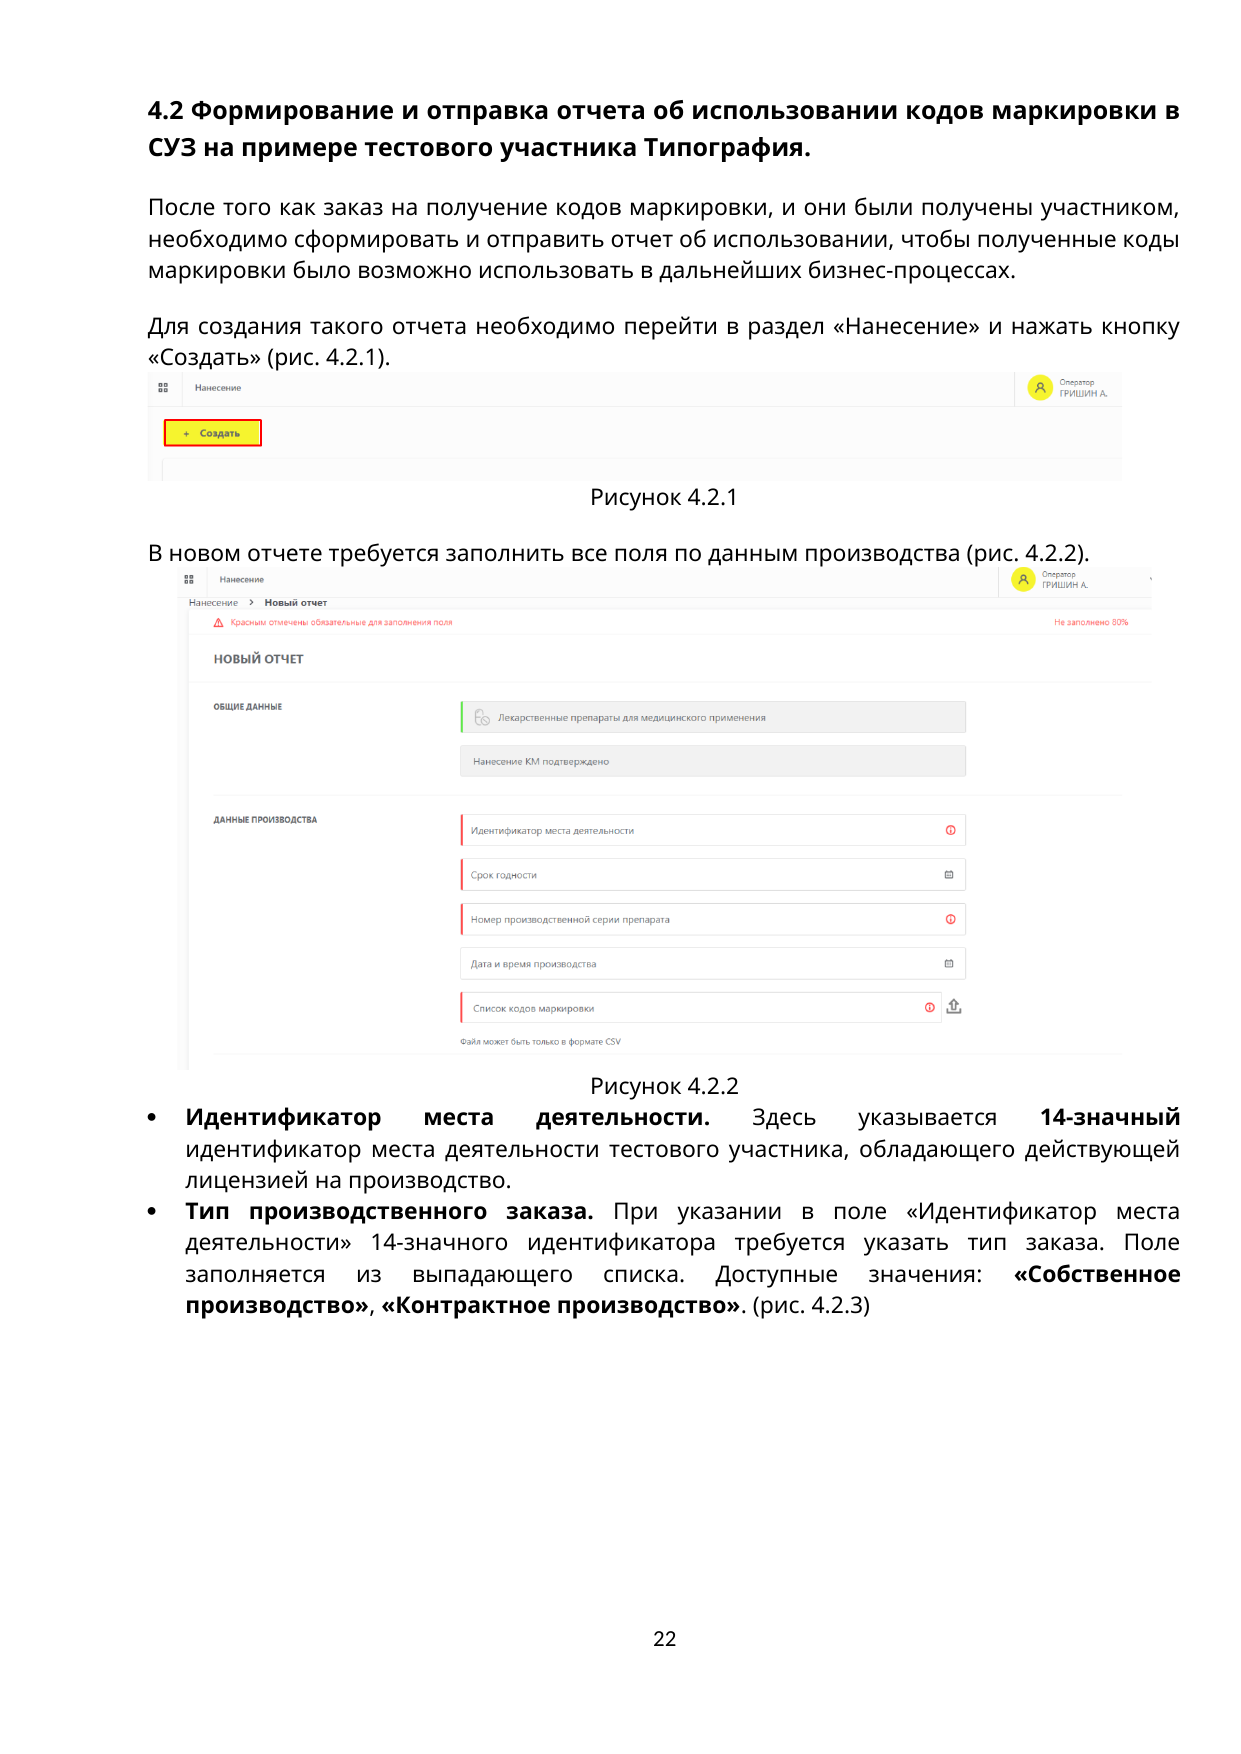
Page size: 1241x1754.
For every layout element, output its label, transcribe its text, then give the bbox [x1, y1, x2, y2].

list Тип производственного заказа. При указании в поле «Идентификатор места деятельности» 14-значного идентификатора требуется указать тип заказа. Поле заполняется из выпадающего списка. Доступные значения: «Собственное производство», «Контрактное производство». (рис. 4.2.3) [148, 1195, 1181, 1320]
text 4.2 Формирование и отправка отчета об использовании кодов маркировки в СУЗ на примере тестового участника Типография. [148, 93, 1181, 164]
picture [177, 567, 1152, 1070]
picture [147, 372, 1123, 481]
text После того как заказ на получение кодов маркировки, и они были получены участником, необходимо сформировать и отправить отчет об использовании, чтобы полученные коды маркировки было возможно использовать в дальнейших бизнес-процессах. [148, 191, 1181, 285]
text Рисунок 4.2.1 [148, 480, 1181, 512]
text В новом отчете требуется заполнить все поля по данным производства (рис. 4.2.2). [148, 537, 1181, 568]
list Идентификатор места деятельности. Здесь указывается 14-значный идентификатор места деятельности тестового участника, обладающего действующей лицензией на производство. [148, 1101, 1181, 1195]
text Для создания такого отчета необходимо перейти в раздел «Нанесение» и нажать кнопку «Создать» (рис. 4.2.1). [148, 310, 1181, 373]
text Рисунок 4.2.2 [148, 1070, 1181, 1101]
